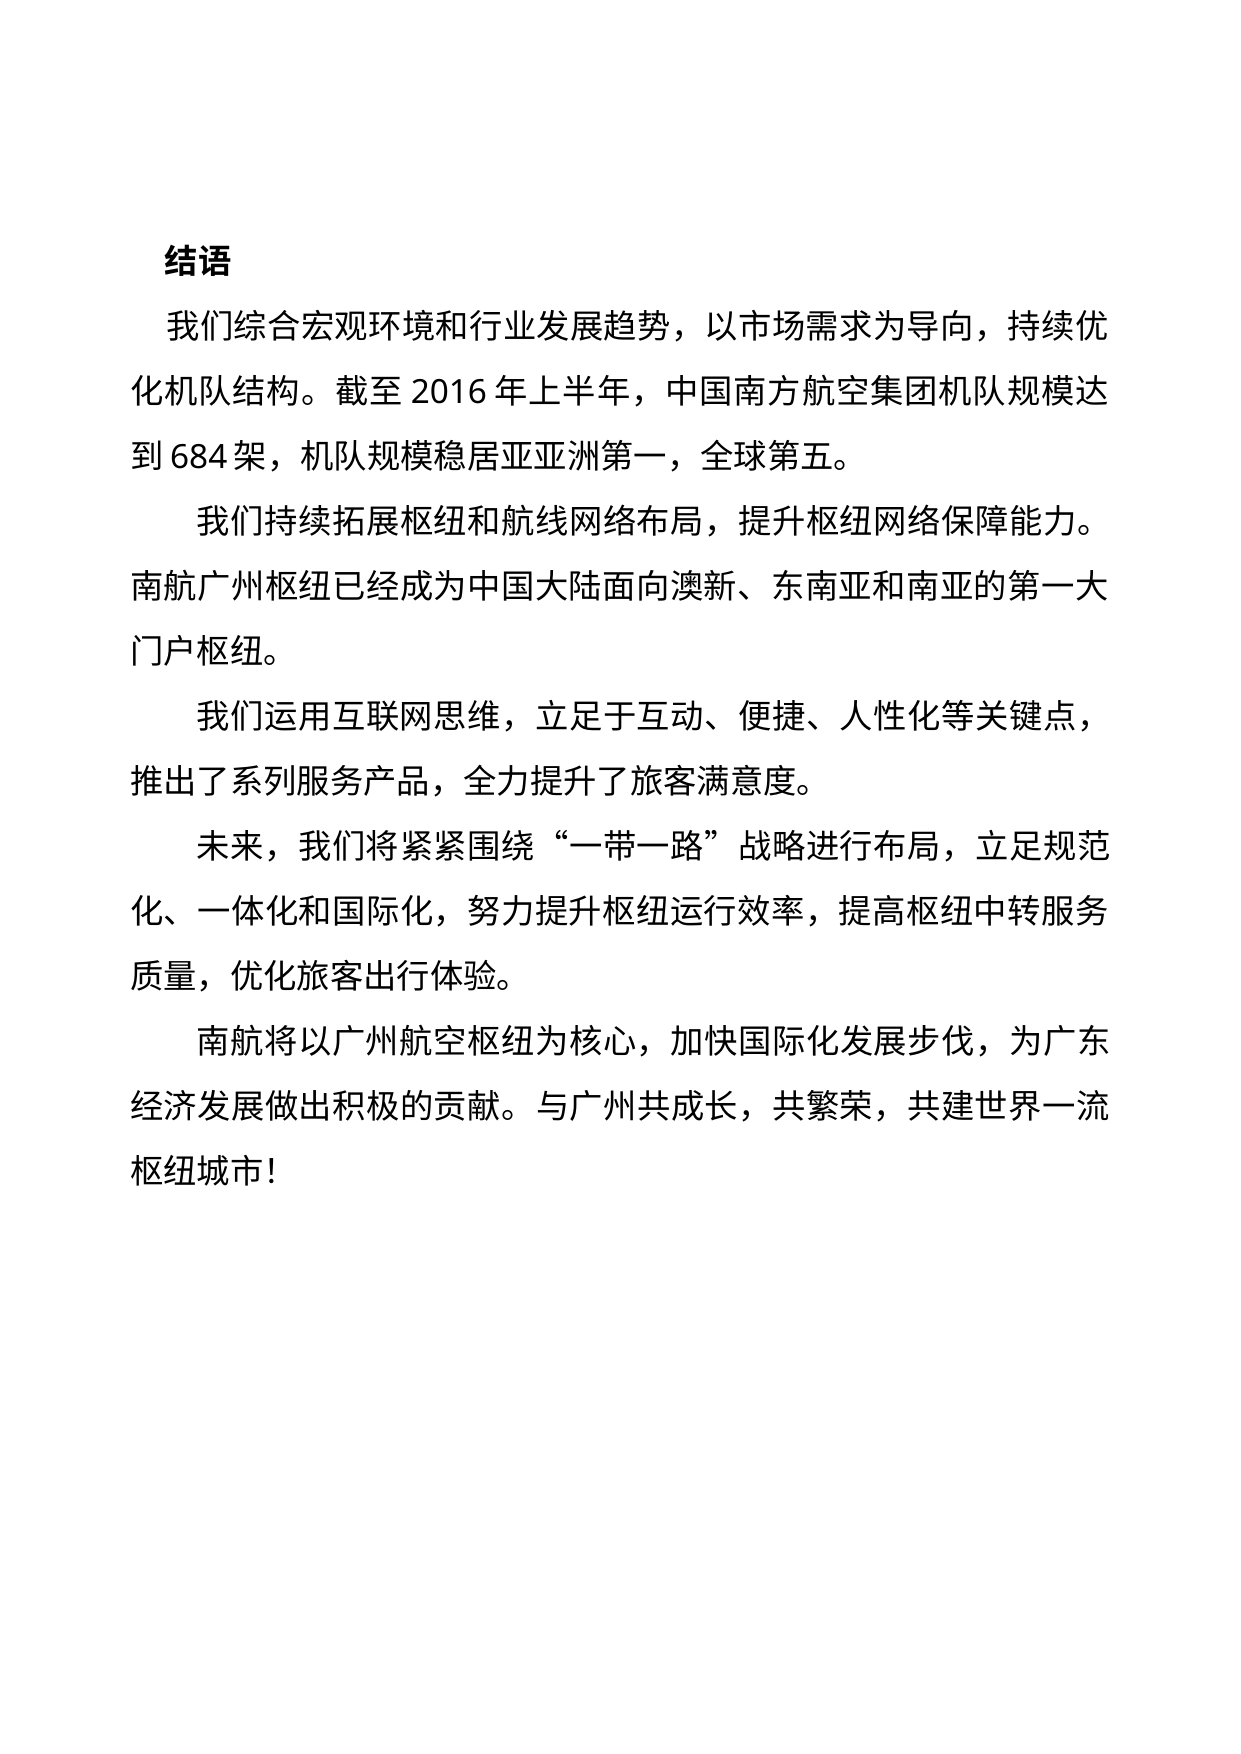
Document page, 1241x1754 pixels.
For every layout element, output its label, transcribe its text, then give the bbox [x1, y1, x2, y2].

list 未来，我们将紧紧围绕“一带一路”战略进行布局，立足规范化、一体化和国际化，努力提升枢纽运行效率，提高枢纽中转服务质量，优化旅客出行体验。 [130, 812, 1110, 1007]
text 南航将以广州航空枢纽为核心，加快国际化发展步伐，为广东经济发展做出积极的贡献。与广州共成长，共繁荣，共建世界一流枢纽城市！ [130, 1007, 1110, 1202]
list 我们持续拓展枢纽和航线网络布局，提升枢纽网络保障能力。南航广州枢纽已经成为中国大陆面向澳新、东南亚和南亚的第一大门户枢纽。 [130, 487, 1110, 682]
list 我们综合宏观环境和行业发展趋势，以市场需求为导向，持续优化机队结构。截至2016年上半年，中国南方航空集团机队规模达到684架，机队规模稳居亚亚洲第一，全球第五。 [130, 292, 1110, 487]
list 结语 [130, 227, 1110, 292]
list 我们运用互联网思维，立足于互动、便捷、人性化等关键点，推出了系列服务产品，全力提升了旅客满意度。 [130, 682, 1110, 812]
